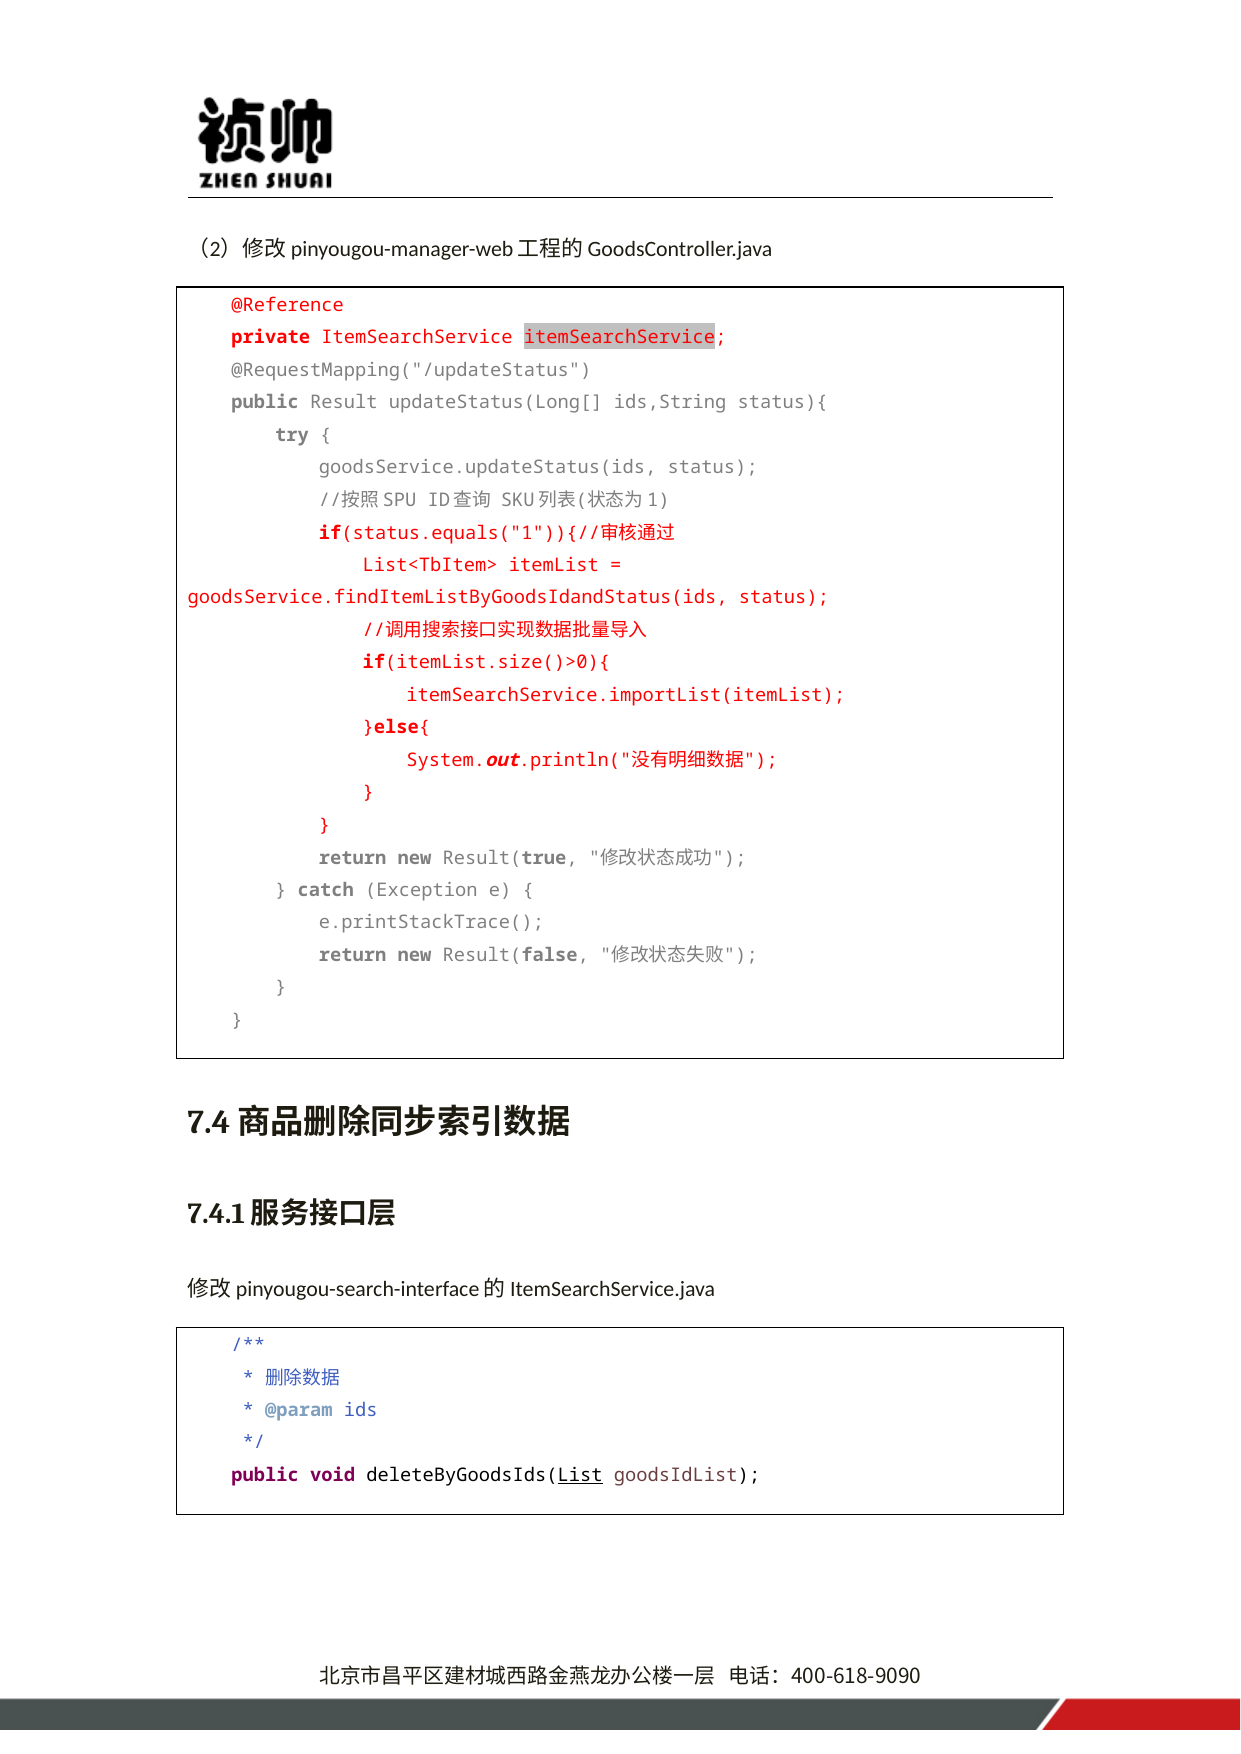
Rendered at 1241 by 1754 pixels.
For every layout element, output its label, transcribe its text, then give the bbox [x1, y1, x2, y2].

table_header @Reference private ItemSearchService itemSearchService; @RequestMapping("/updateStatus") public Result updateStatus(Long[] ids,String status){ try { goodsService.updateStatus(ids, status); //按照SPU ID查询 SKU列表(状态为1) if(status.equals("1")){//审核通过 List<TbItem> itemList = goodsService.findItemListByGoodsIdandStatus(ids, status); //调用搜索接口实现数据批量导入 if(itemList.size()>0){ itemSearchService.importList(itemList); }else{ System.out.println("没有明细数据"); } } return new Result(true, "修改状态成功"); } catch (Exception e) { e.printStackTrace(); return new Result(false, "修改状态失败"); } } [177, 288, 1063, 1058]
text 修改pinyougou-search-interface的ItemSearchService.java [187, 1271, 1053, 1303]
text （2）修改pinyougou-manager-web工程的GoodsController.java [187, 230, 1053, 263]
subtitle 7.4商品删除同步索引数据 [187, 1086, 1053, 1151]
picture [0, 1639, 1241, 1730]
subtitle 7.4.1服务接口层 [187, 1178, 1053, 1243]
picture [187, 88, 341, 195]
table_header /** * 删除数据 * @param ids */ public void deleteByGoodsIds(List goodsIdList); [177, 1328, 1063, 1513]
